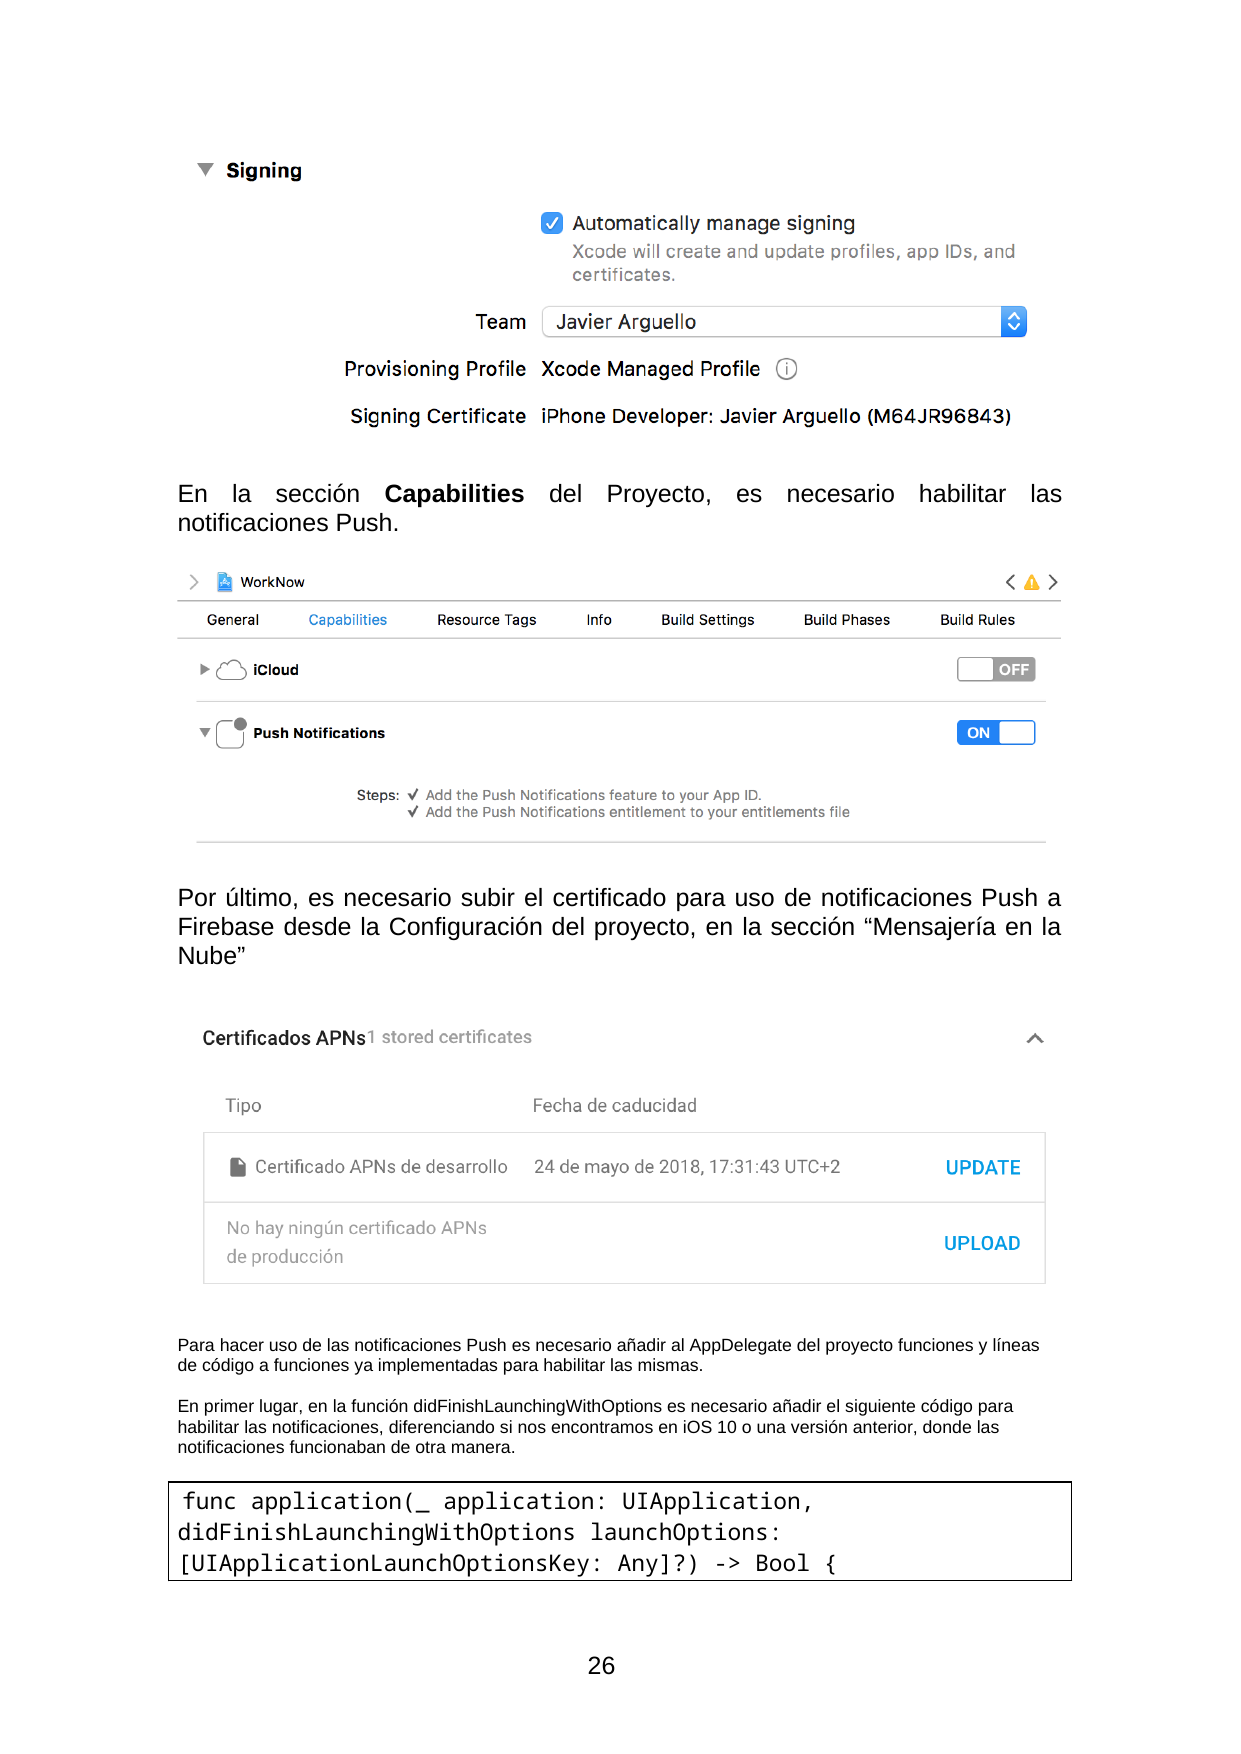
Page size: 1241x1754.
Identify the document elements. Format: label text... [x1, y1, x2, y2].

text func application(_ application: UIApplication, didFinishLaunchingWithOptions launchOptions: [UIApplicationLaunchOptionsKey: Any]?) -> Bool { [169, 1483, 1071, 1580]
text En la sección Capabilities del Proyecto, es necesario habilitar las notificaciones Push. [177, 479, 1063, 537]
text Para hacer uso de las notificaciones Push es necesario añadir al AppDelegate del proyecto funciones y líneas de código a funciones ya implementadas para habilitar las mismas. [177, 1335, 1063, 1376]
text Por último, es necesario subir el certificado para uso de notificaciones Push a Firebase desde la Configuración del proyecto, en la sección “Mensajería en la Nube” [177, 883, 1063, 969]
text En primer lugar, en la función didFinishLaunchingWithOptions es necesario añadir el siguiente código para habilitar las notificaciones, diferenciando si nos encontramos en iOS 10 o una versión anterior, donde las notificaciones funcionaban de otra manera. [177, 1396, 1063, 1457]
picture [177, 1003, 1064, 1301]
picture [177, 147, 1064, 451]
picture [177, 565, 1061, 849]
